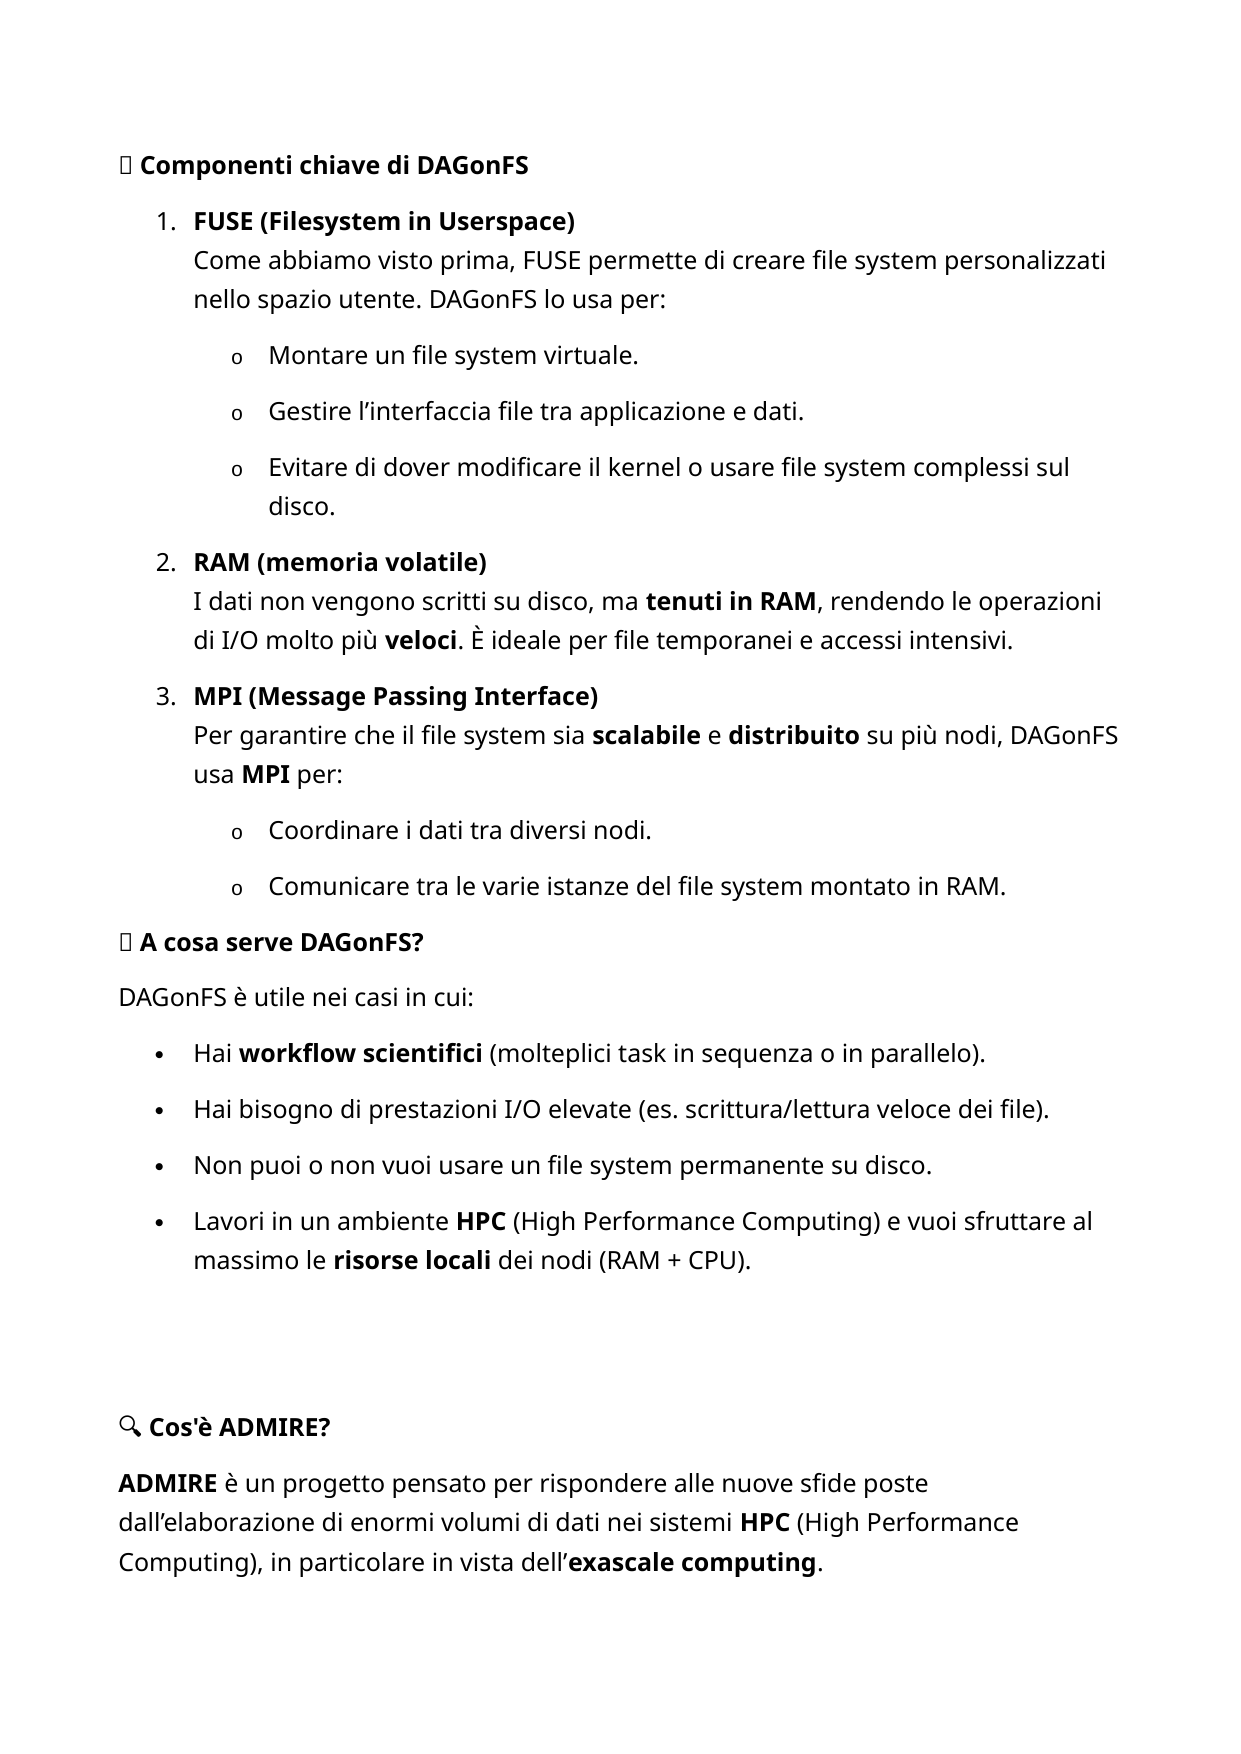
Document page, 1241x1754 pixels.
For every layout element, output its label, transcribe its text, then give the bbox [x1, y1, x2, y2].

list Hai workflow scientifici (molteplici task in sequenza o in parallelo). [156, 1036, 1122, 1070]
text 🧪 A cosa serve DAGonFS? [118, 924, 1122, 958]
list Hai bisogno di prestazioni I/O elevate (es. scrittura/lettura veloce dei file). [156, 1092, 1122, 1126]
list Comunicare tra le varie istanze del file system montato in RAM. [231, 868, 1122, 902]
list Evitare di dover modificare il kernel o usare file system complessi sul disco. [231, 449, 1122, 522]
list Montare un file system virtuale. [231, 338, 1122, 372]
list FUSE (Filesystem in Userspace) Come abbiamo visto prima, FUSE permette di creare file system personalizzati nello spazio utente. DAGonFS lo usa per: [156, 203, 1122, 316]
list Non puoi o non vuoi usare un file system permanente su disco. [156, 1148, 1122, 1182]
text 🧠 Componenti chiave di DAGonFS [118, 148, 1122, 182]
list Gestire l’interfaccia file tra applicazione e dati. [231, 393, 1122, 427]
text 🔍 Cos'è ADMIRE? [118, 1410, 1122, 1444]
list Coordinare i dati tra diversi nodi. [231, 813, 1122, 847]
list Lavori in un ambiente HPC (High Performance Computing) e vuoi sfruttare al massimo le risorse locali dei nodi (RAM + CPU). [156, 1203, 1122, 1277]
list MPI (Message Passing Interface) Per garantire che il file system sia scalabile e distribuito su più nodi, DAGonFS usa MPI per: [156, 678, 1122, 791]
list RAM (memoria volatile) I dati non vengono scritti su disco, ma tenuti in RAM, rendendo le operazioni di I/O molto più veloci. È ideale per file temporanei e accessi intensivi. [156, 544, 1122, 657]
text ADMIRE è un progetto pensato per rispondere alle nuove sfide poste dall’elaborazione di enormi volumi di dati nei sistemi HPC (High Performance Computing), in particolare in vista dell’exascale computing. [118, 1466, 1122, 1578]
text DAGonFS è utile nei casi in cui: [118, 980, 1122, 1014]
